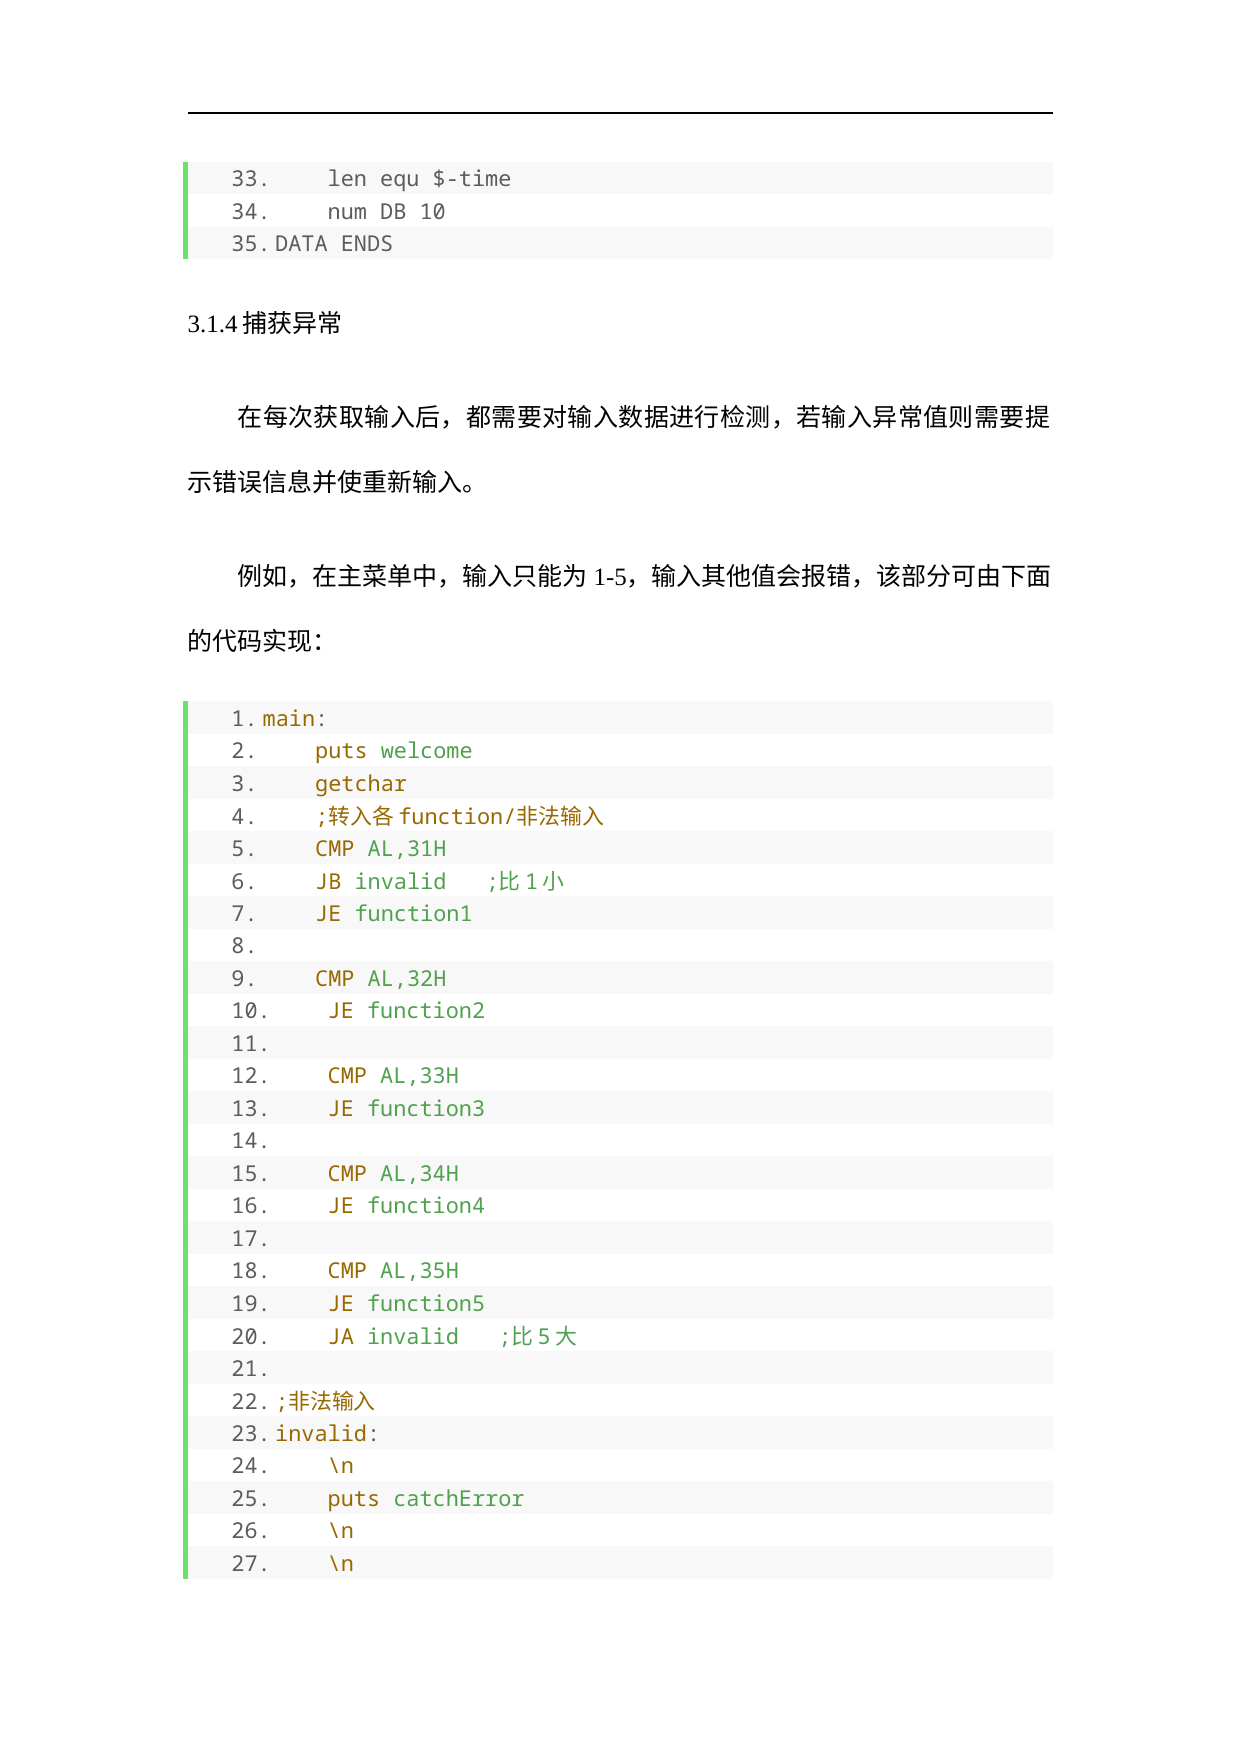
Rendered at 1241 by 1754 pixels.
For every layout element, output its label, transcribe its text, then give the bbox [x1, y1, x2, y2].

list ;转入各function/非法输入 [188, 799, 1053, 831]
list main: [188, 701, 1053, 734]
text 在每次获取输入后，都需要对输入数据进行检测，若输入异常值则需要提示错误信息并使重新输入。 [187, 383, 1053, 513]
list JE function2 [188, 994, 1053, 1026]
list \n [188, 1514, 1053, 1546]
list JE function3 [188, 1091, 1053, 1124]
list CMP AL,32H [188, 961, 1053, 994]
list puts welcome [188, 734, 1053, 766]
list len equ $-time [188, 162, 1053, 194]
list CMP AL,34H [188, 1156, 1053, 1189]
list ;非法输入 [188, 1384, 1053, 1416]
text 例如，在主菜单中，输入只能为1-5，输入其他值会报错，该部分可由下面的代码实现： [187, 542, 1053, 672]
list puts catchError [188, 1481, 1053, 1514]
list \n [188, 1449, 1053, 1481]
list JE function5 [188, 1286, 1053, 1319]
list JB invalid ;比1小 [188, 864, 1053, 896]
list num DB 10 [188, 194, 1053, 227]
list \n [188, 1546, 1053, 1579]
list CMP AL,31H [188, 831, 1053, 864]
list CMP AL,35H [188, 1254, 1053, 1286]
list CMP AL,33H [188, 1059, 1053, 1091]
list DATA ENDS [188, 227, 1053, 259]
list getchar [188, 766, 1053, 799]
list invalid: [188, 1416, 1053, 1449]
text 3.1.4捕获异常 [187, 289, 1053, 354]
list JE function4 [188, 1189, 1053, 1221]
list JE function1 [188, 896, 1053, 929]
list JA invalid ;比5大 [188, 1319, 1053, 1351]
